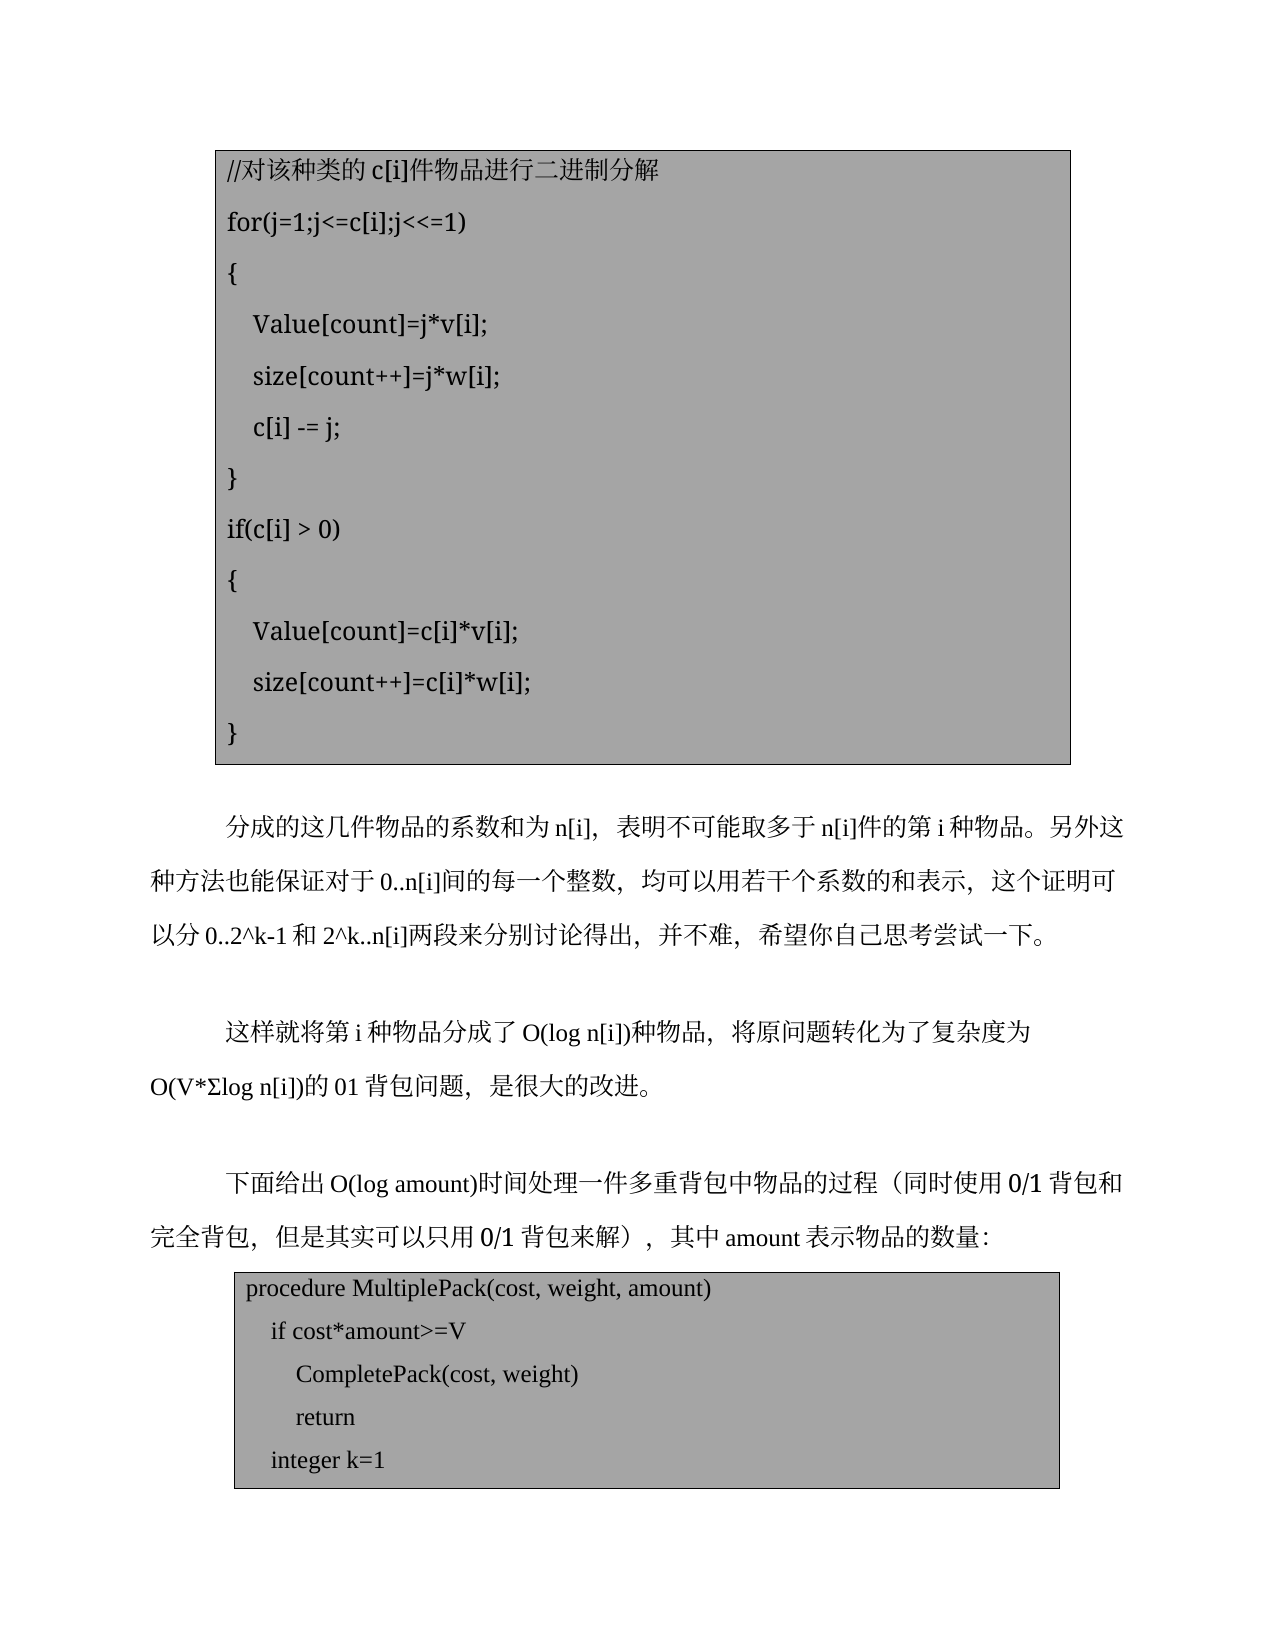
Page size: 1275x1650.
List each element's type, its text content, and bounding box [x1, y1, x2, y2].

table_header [235, 1273, 1059, 1488]
text 分成的这几件物品的系数和为n[i]，表明不可能取多于n[i]件的第i种物品。另外这种方法也能保证对于0..n[i]间的每一个整数，均可以用若干个系数的和表示，这个证明可以分0..2^k-1和2^k..n[i]两段来分别讨论得出，并不难，希望你自己思考尝试一下。 [150, 808, 1125, 952]
text 下面给出O(log amount)时间处理一件多重背包中物品的过程（同时使用0/1背包和完全背包，但是其实可以只用0/1背包来解），其中amount表示物品的数量： [150, 1163, 1125, 1253]
text 这样就将第i种物品分成了O(log n[i])种物品，将原问题转化为了复杂度为O(V*Σlog n[i])的01背包问题，是很大的改进。 [150, 1013, 1125, 1102]
table_header //对该种类的c[i]件物品进行二进制分解 for(j=1;j<=c[i];j<<=1) { Value[count]=j*v[i]; size[count++]=j*w[i]; c[i] -= j; } if(c[i] > 0) { Value[count]=c[i]*v[i]; size[count++]=c[i]*w[i]; } [216, 151, 1070, 764]
